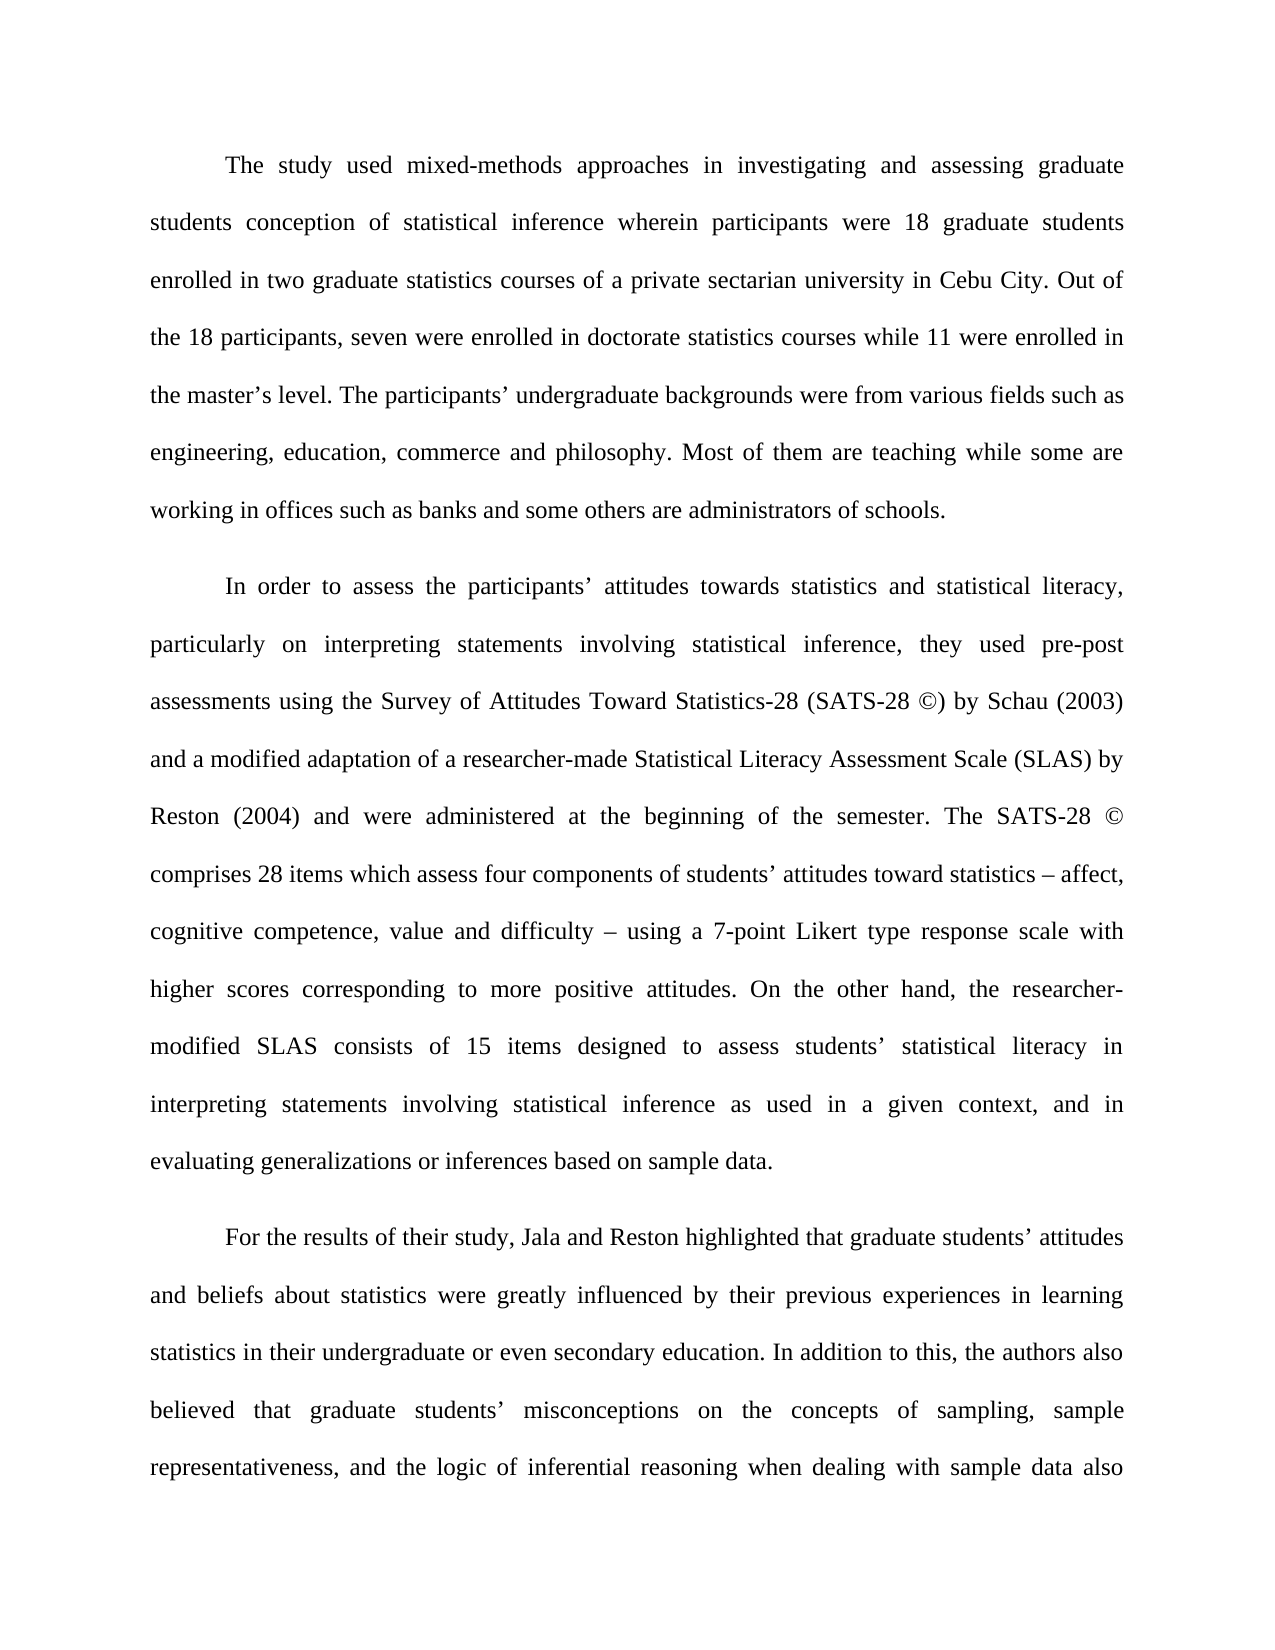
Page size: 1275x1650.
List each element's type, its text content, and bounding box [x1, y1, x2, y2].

text In order to assess the participants’ attitudes towards statistics and statistical literacy, particularly on interpreting statements involving statistical inference, they used pre-post assessments using the Survey of Attitudes Toward Statistics-28 (SATS-28 ©) by Schau (2003) and a modified adaptation of a researcher-made Statistical Literacy Assessment Scale (SLAS) by Reston (2004) and were administered at the beginning of the semester. The SATS-28 © comprises 28 items which assess four components of students’ attitudes toward statistics – affect, cognitive competence, value and difficulty – using a 7-point Likert type response scale with higher scores corresponding to more positive attitudes. On the other hand, the researcher-modified SLAS consists of 15 items designed to assess students’ statistical literacy in interpreting statements involving statistical inference as used in a given context, and in evaluating generalizations or inferences based on sample data. [150, 571, 1125, 1175]
text The study used mixed-methods approaches in investigating and assessing graduate students conception of statistical inference wherein participants were 18 graduate students enrolled in two graduate statistics courses of a private sectarian university in Cebu City. Out of the 18 participants, seven were enrolled in doctorate statistics courses while 11 were enrolled in the master’s level. The participants’ undergraduate backgrounds were from various fields such as engineering, education, commerce and philosophy. Most of them are teaching while some are working in offices such as banks and some others are administrators of schools. [150, 150, 1125, 524]
